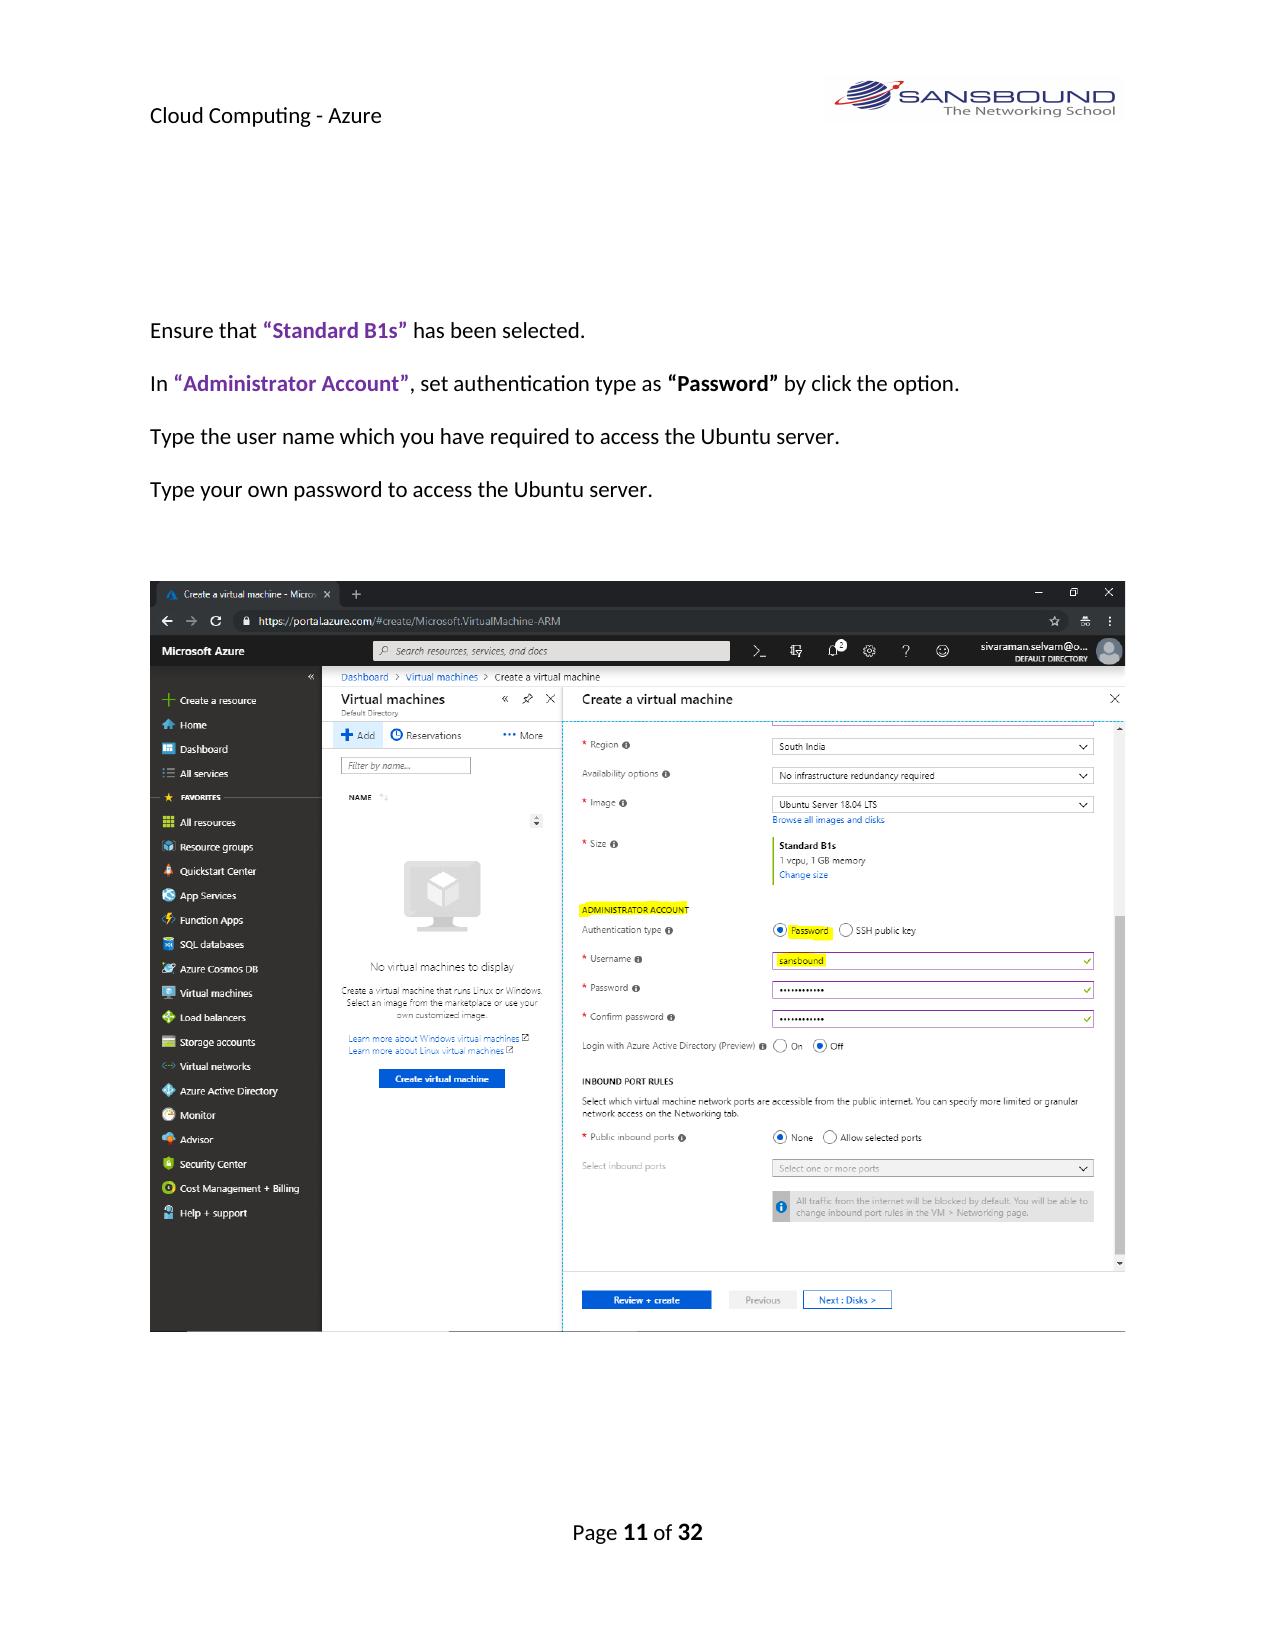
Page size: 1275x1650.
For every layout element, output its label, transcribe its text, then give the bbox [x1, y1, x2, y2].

text Ensure that “Standard B1s” has been selected. [150, 316, 1125, 344]
text Type your own password to access the Ubuntu server. [150, 475, 1125, 503]
text In “Administrator Account”, set authentication type as “Password” by click the option. [150, 369, 1125, 397]
picture [150, 581, 1125, 1332]
picture [823, 75, 1125, 124]
text Type the user name which you have required to access the Ubuntu server. [150, 422, 1125, 450]
